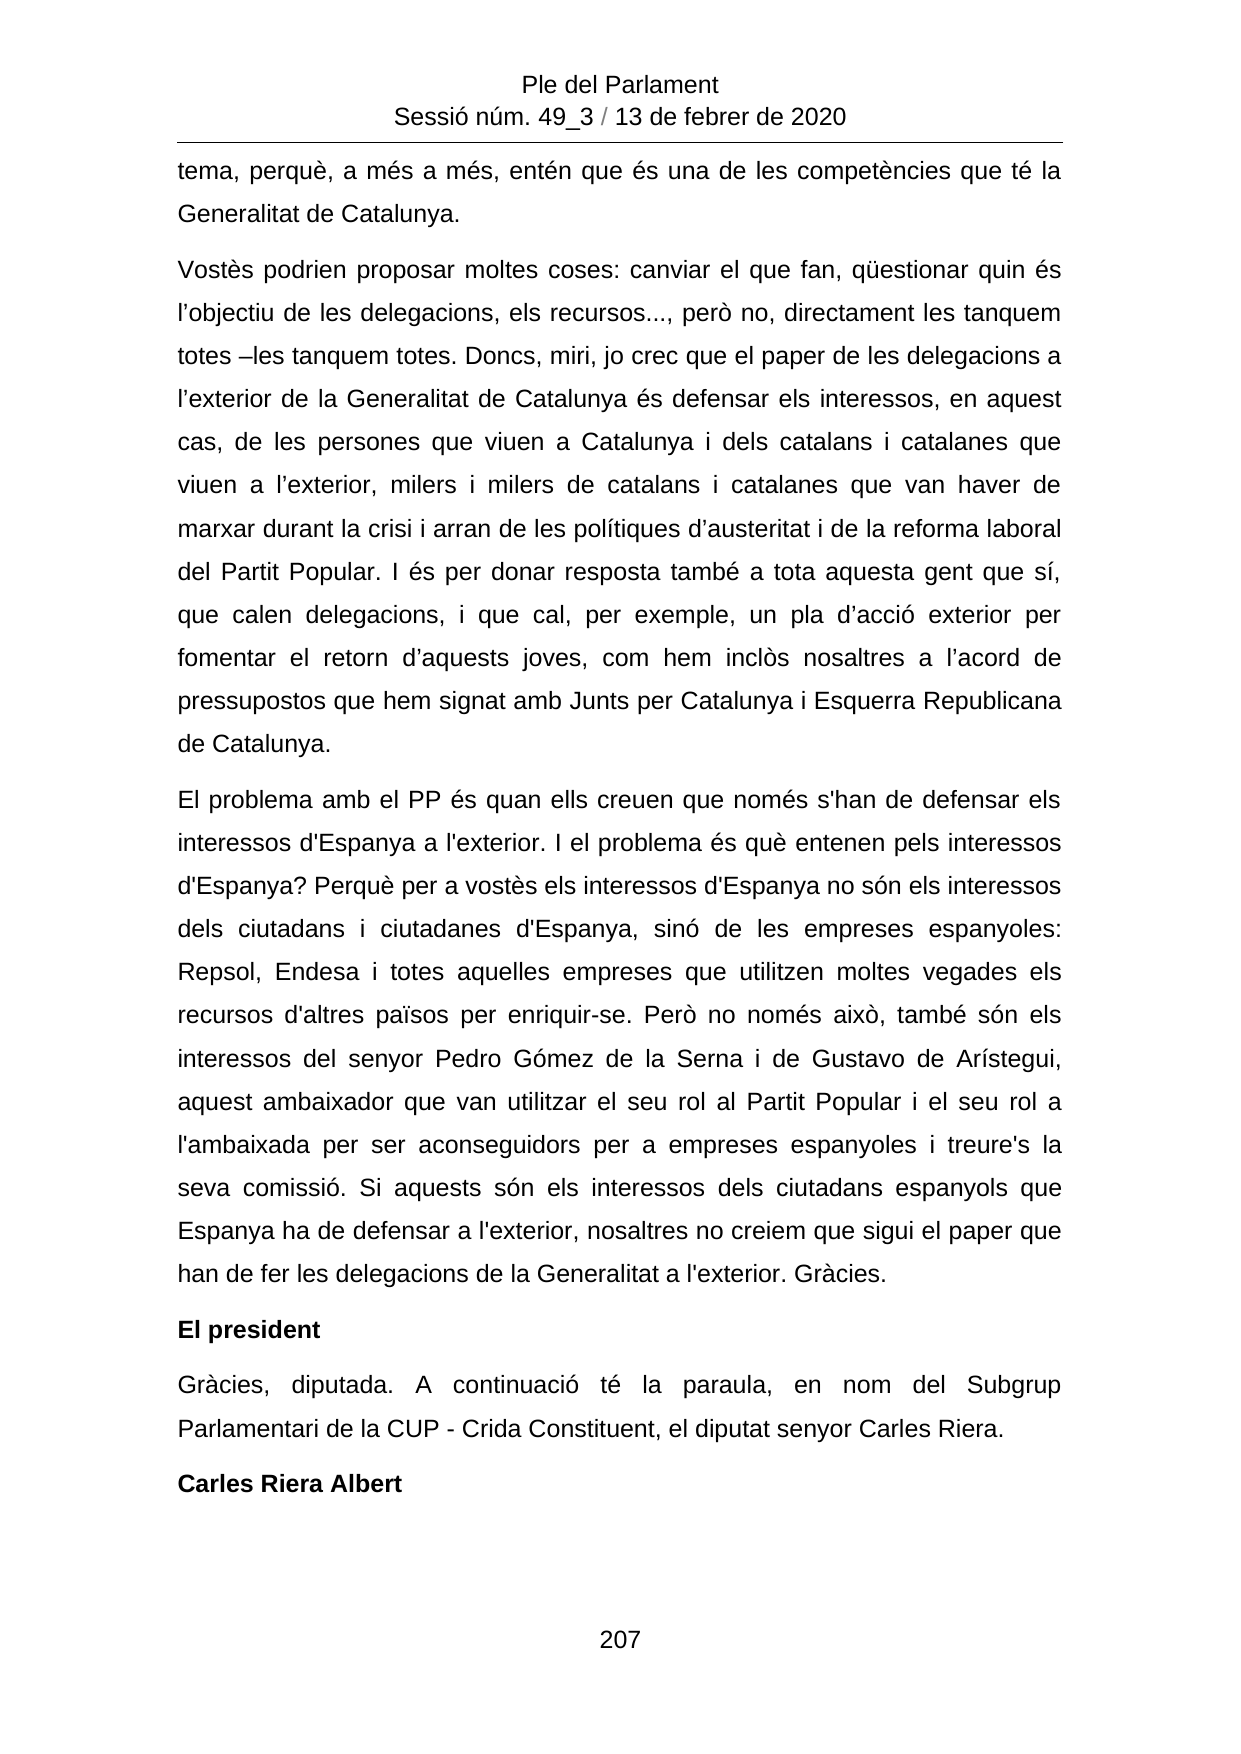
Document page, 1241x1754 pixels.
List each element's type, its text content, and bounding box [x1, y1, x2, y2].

text El problema amb el PP és quan ells creuen que només s'han de defensar els interessos d'Espanya a l'exterior. I el problema és què entenen pels interessos d'Espanya? Perquè per a vostès els interessos d'Espanya no són els interessos dels ciutadans i ciutadanes d'Espanya, sinó de les empreses espanyoles: Repsol, Endesa i totes aquelles empreses que utilitzen moltes vegades els recursos d'altres països per enriquir-se. Però no només això, també són els interessos del senyor Pedro Gómez de la Serna i de Gustavo de Arístegui, aquest ambaixador que van utilitzar el seu rol al Partit Popular i el seu rol a l'ambaixada per ser aconseguidors per a empreses espanyoles i treure's la seva comissió. Si aquests són els interessos dels ciutadans espanyols que Espanya ha de defensar a l'exterior, nosaltres no creiem que sigui el paper que han de fer les delegacions de la Generalitat a l'exterior. Gràcies. [177, 785, 1063, 1288]
text Vostès podrien proposar moltes coses: canviar el que fan, qüestionar quin és l’objectiu de les delegacions, els recursos..., però no, directament les tanquem totes –les tanquem totes. Doncs, miri, jo crec que el paper de les delegacions a l’exterior de la Generalitat de Catalunya és defensar els interessos, en aquest cas, de les persones que viuen a Catalunya i dels catalans i catalanes que viuen a l’exterior, milers i milers de catalans i catalanes que van haver de marxar durant la crisi i arran de les polítiques d’austeritat i de la reforma laboral del Partit Popular. I és per donar resposta també a tota aquesta gent que sí, que calen delegacions, i que cal, per exemple, un pla d’acció exterior per fomentar el retorn d’aquests joves, com hem inclòs nosaltres a l’acord de pressupostos que hem signat amb Junts per Catalunya i Esquerra Republicana de Catalunya. [177, 255, 1063, 758]
text Gràcies, diputada. A continuació té la paraula, en nom del Subgrup Parlamentari de la CUP - Crida Constituent, el diputat senyor Carles Riera. [177, 1370, 1063, 1442]
text Carles Riera Albert [177, 1469, 1063, 1498]
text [177, 156, 1063, 228]
text El president [177, 1315, 1063, 1343]
